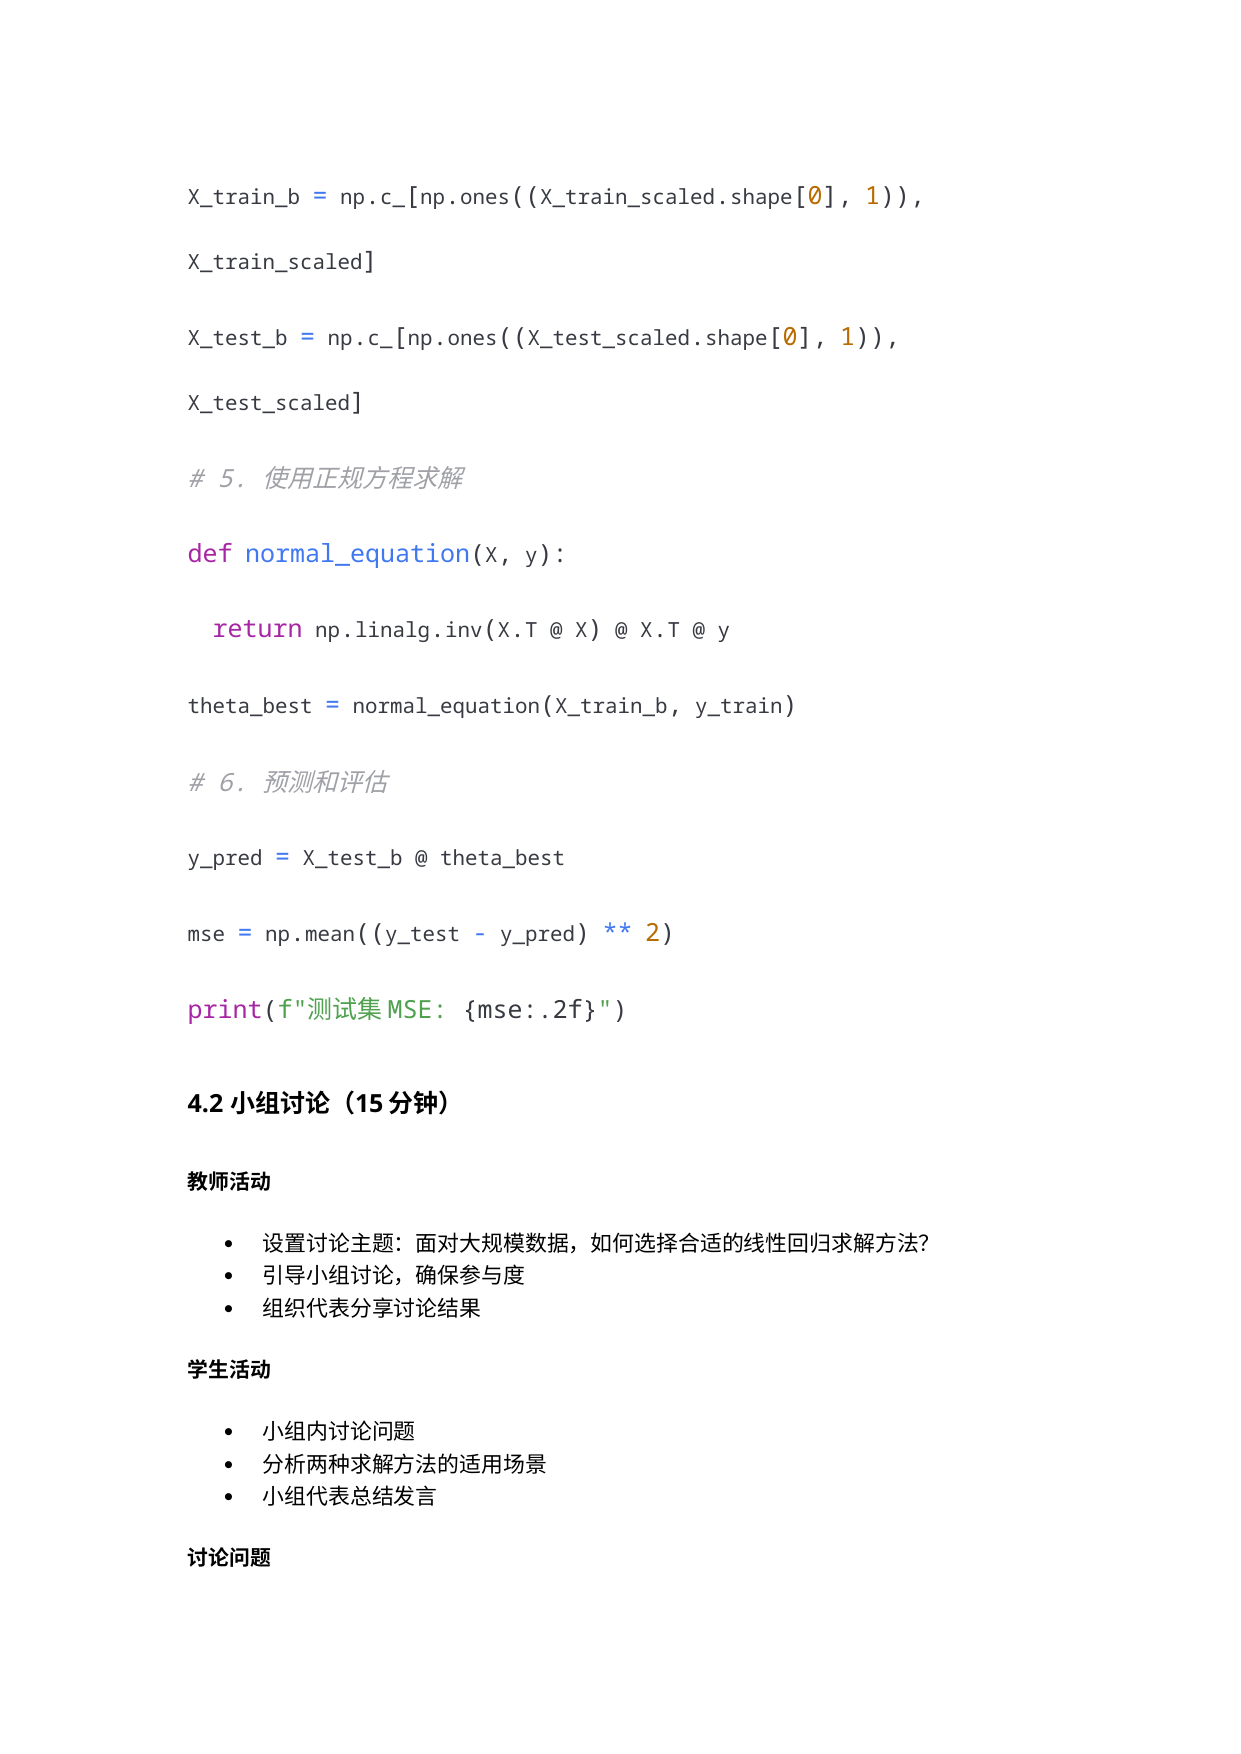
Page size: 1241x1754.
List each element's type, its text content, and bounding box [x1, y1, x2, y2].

text mse = np.mean((y_test - y_pred) ** 2) [187, 899, 1053, 964]
text print(f"测试集MSE: {mse:.2f}") [187, 975, 1053, 1040]
text def normal_equation(X, y): [187, 520, 1053, 585]
text X_train_b = np.c_[np.ones((X_train_scaled.shape[0], 1)), X_train_scaled] [187, 162, 1053, 292]
text # 6. 预测和评估 [187, 748, 1053, 813]
text X_test_b = np.c_[np.ones((X_test_scaled.shape[0], 1)), X_test_scaled] [187, 303, 1053, 433]
list 组织代表分享讨论结果 [225, 1290, 1053, 1323]
text y_pred = X_test_b @ theta_best [187, 823, 1053, 888]
list 引导小组讨论，确保参与度 [225, 1258, 1053, 1290]
subtitle 学生活动 [187, 1352, 1053, 1384]
text theta_best = normal_equation(X_train_b, y_train) [187, 672, 1053, 737]
text return np.linalg.inv(X.T @ X) @ X.T @ y [187, 596, 1053, 661]
text # 5. 使用正规方程求解 [187, 444, 1053, 509]
list 小组内讨论问题 [225, 1414, 1053, 1446]
list 小组代表总结发言 [225, 1479, 1053, 1511]
subtitle 讨论问题 [187, 1540, 1053, 1573]
subtitle 教师活动 [187, 1164, 1053, 1196]
subtitle 4.2 小组讨论（15分钟） [187, 1069, 1053, 1134]
list 设置讨论主题：面对大规模数据，如何选择合适的线性回归求解方法？ [225, 1225, 1053, 1258]
list 分析两种求解方法的适用场景 [225, 1446, 1053, 1479]
